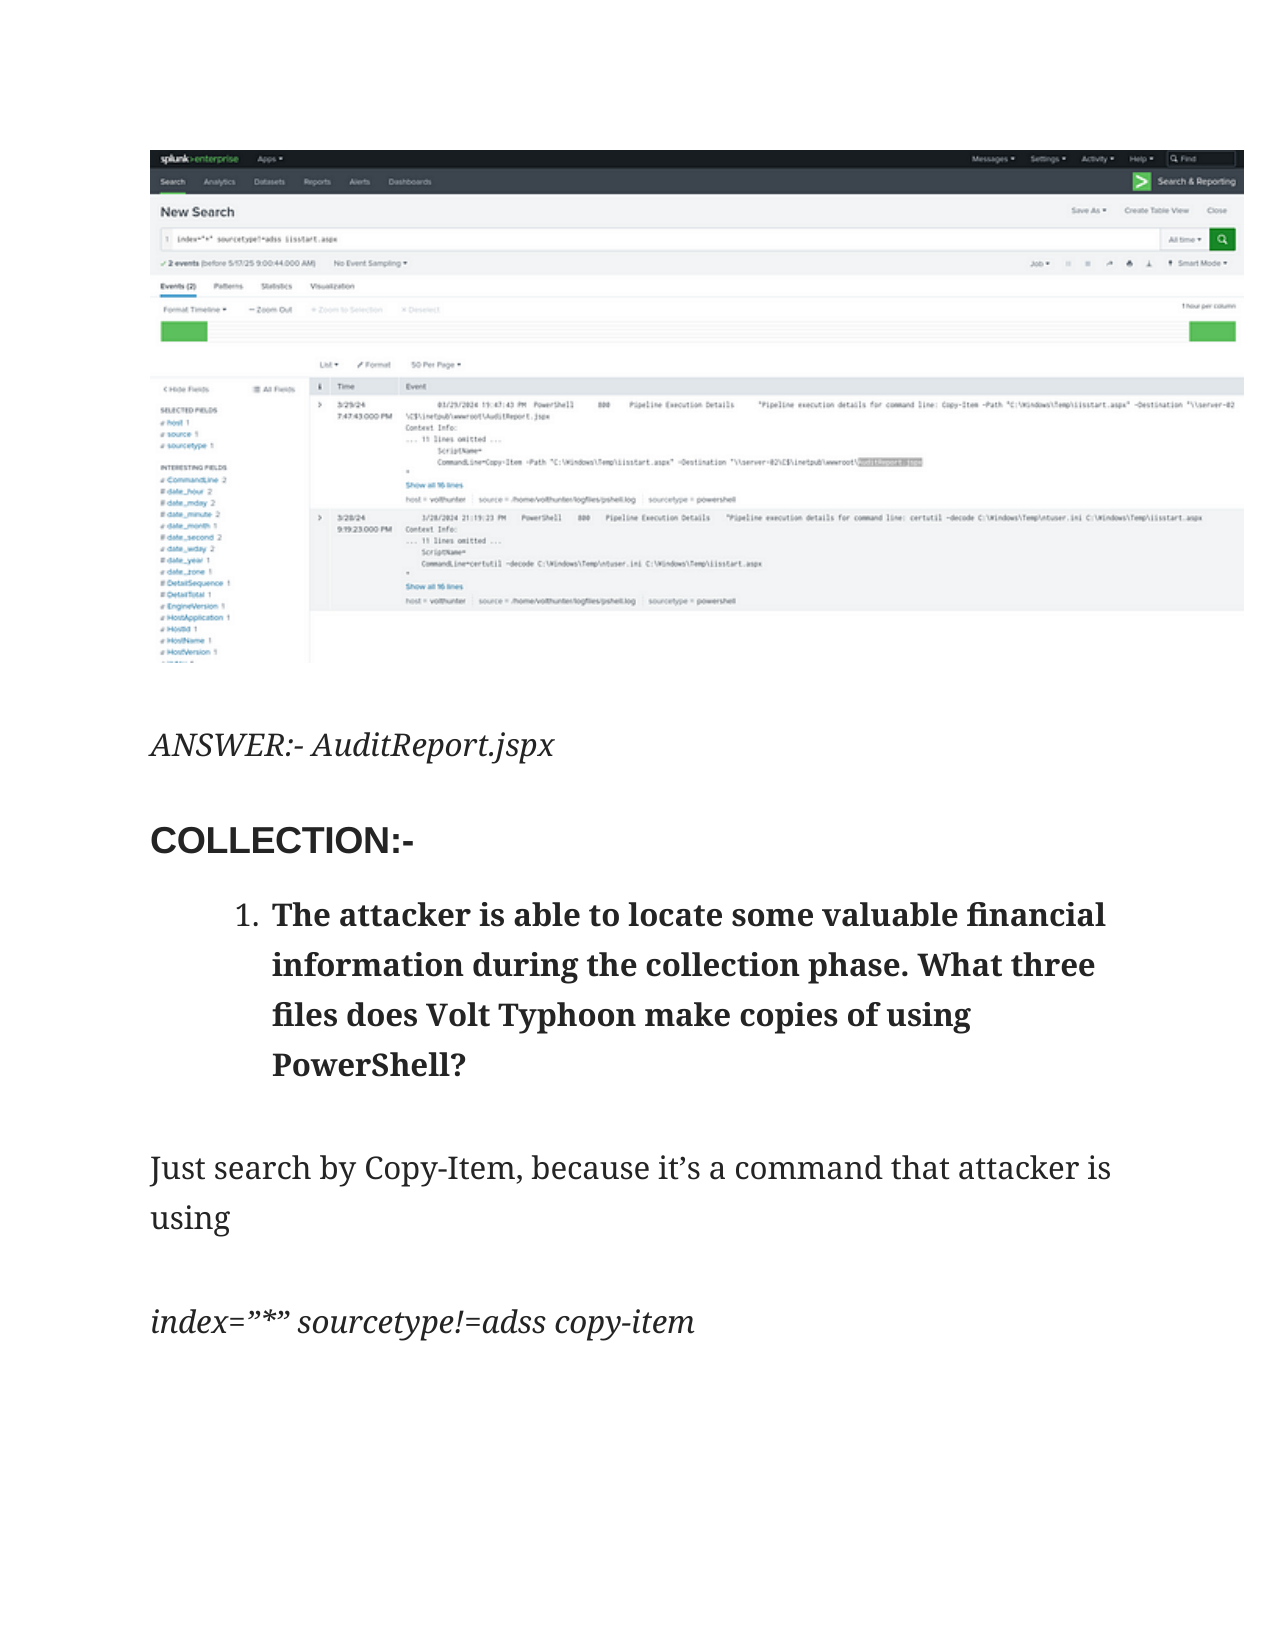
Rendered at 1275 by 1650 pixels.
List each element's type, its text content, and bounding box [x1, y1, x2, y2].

list The attacker is able to locate some valuable financial information during the collection phase. What three files does Volt Typhoon make copies of using PowerShell? [234, 885, 1125, 1085]
text COLLECTION:- [150, 815, 1125, 862]
picture [150, 150, 1244, 663]
text index=”*” sourcetype!=adss copy-item [150, 1292, 1125, 1342]
text ANSWER:- AuditReport.jspx [150, 716, 1125, 766]
text Just search by Copy-Item, because it’s a command that attacker is using [150, 1139, 1125, 1239]
